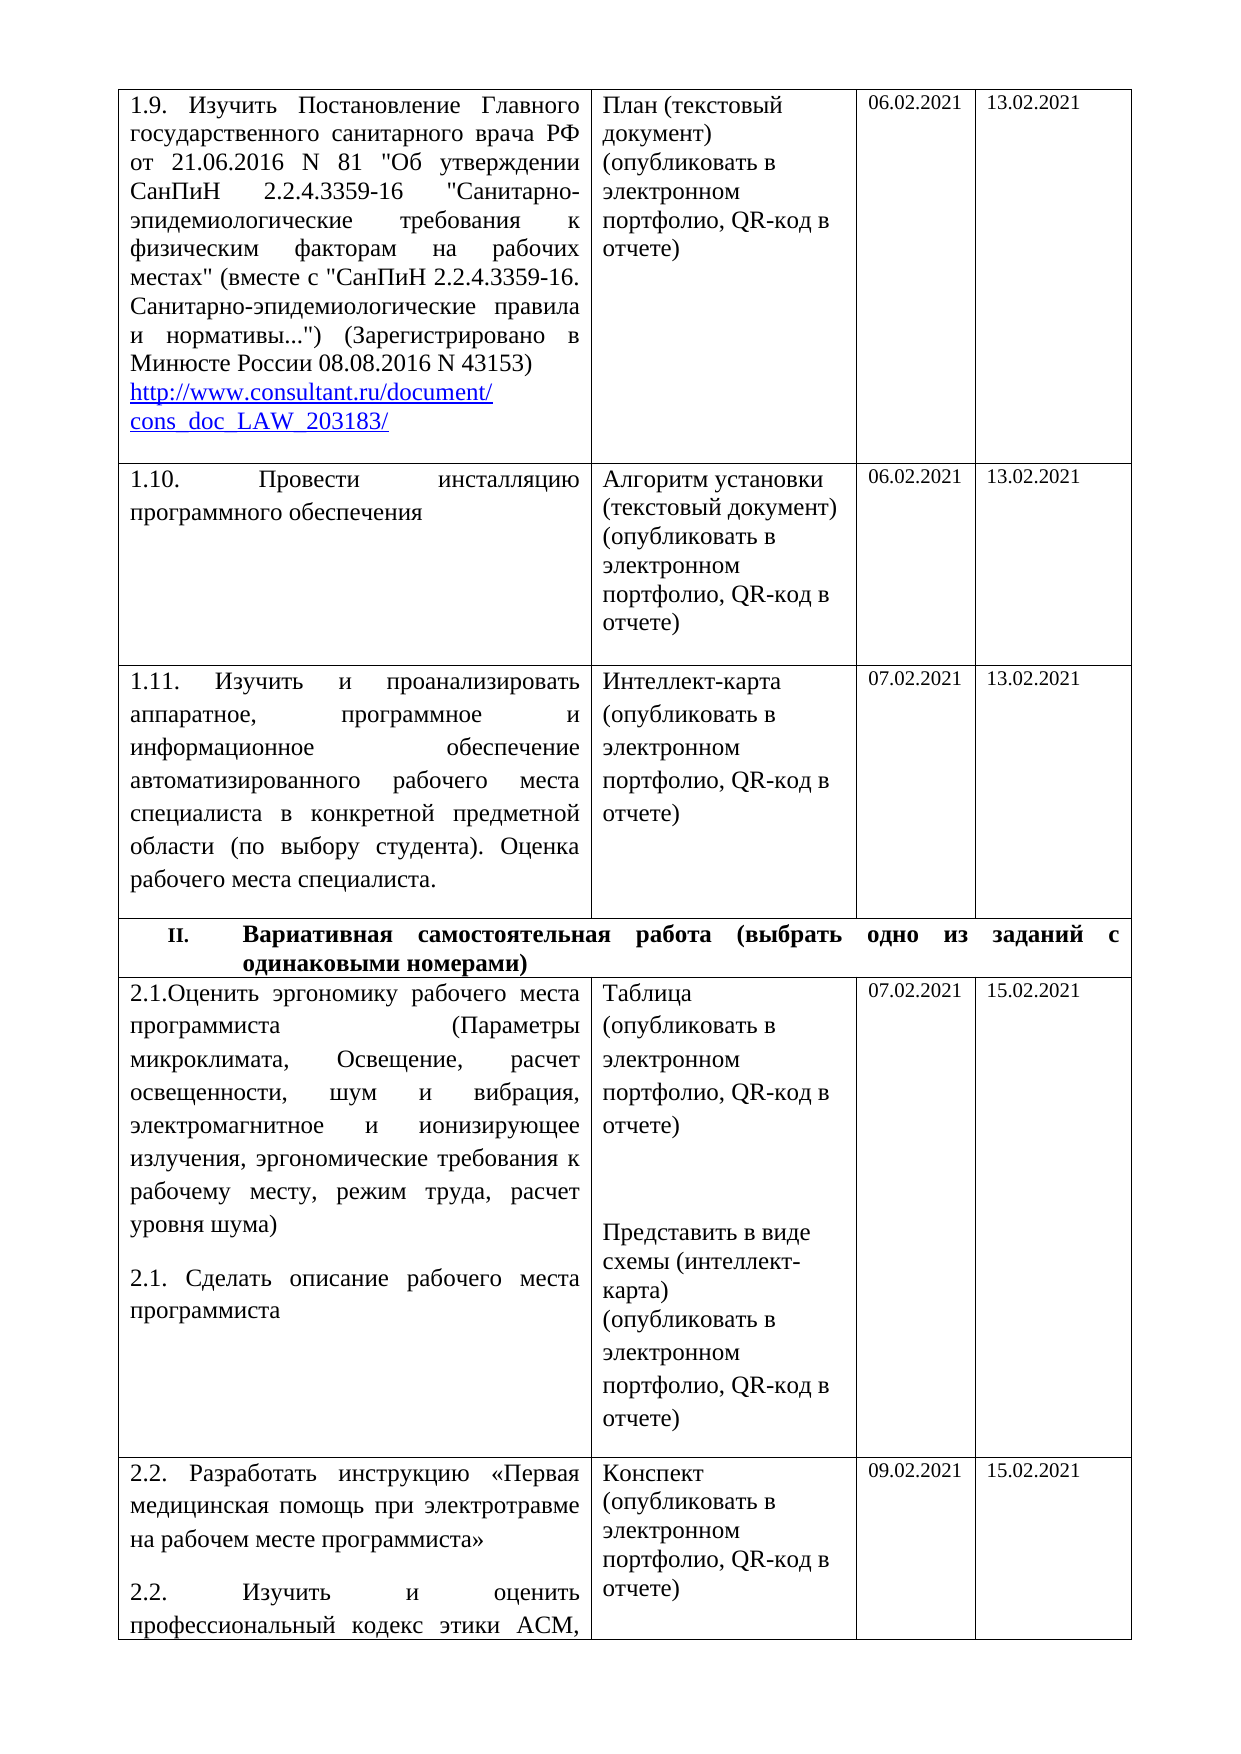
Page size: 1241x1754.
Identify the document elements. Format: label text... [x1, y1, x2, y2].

table_cell Вариативная самостоятельная работа (выбрать одно из заданий с одинаковыми номерами) [119, 919, 1131, 977]
table_cell Таблица (опубликовать в электронном портфолио, QR-код в отчете) Представить в виде схемы (интеллект-карта) (опубликовать в электронном портфолио, QR-код в отчете) [592, 978, 856, 1457]
table_cell Алгоритм установки (текстовый документ) (опубликовать в электронном портфолио, QR-код в отчете) [592, 464, 856, 665]
table_cell 1.11. Изучить и проанализировать аппаратное, программное и информационное обеспечение автоматизированного рабочего места специалиста в конкретной предметной области (по выбору студента). Оценка рабочего места специалиста. [119, 666, 591, 918]
table_cell 1.9. Изучить Постановление Главного государственного санитарного врача РФ от 21.06.2016 N 81 "Об утверждении СанПиН 2.2.4.3359-16 "Санитарно-эпидемиологические требования к физическим факторам на рабочих местах" (вместе с "СанПиН 2.2.4.3359-16. Санитарно-эпидемиологические правила и нормативы...") (Зарегистрировано в Минюсте России 08.08.2016 N 43153) http://www.consultant.ru/document/cons_doc_LAW_203183/ [119, 90, 591, 463]
table_cell 15.02.2021 [976, 978, 1131, 1457]
table_cell Интеллект-карта (опубликовать в электронном портфолио, QR-код в отчете) [592, 666, 856, 918]
table_cell 1.10. Провести инсталляцию программного обеспечения [119, 464, 591, 665]
table_cell 06.02.2021 [857, 464, 975, 665]
table_cell 09.02.2021 [857, 1458, 975, 1639]
table_cell 13.02.2021 [976, 464, 1131, 665]
table_cell 13.02.2021 [976, 90, 1131, 463]
table_cell 07.02.2021 [857, 666, 975, 918]
table_cell 2.1.Оценить эргономику рабочего места программиста (Параметры микроклимата, Освещение, расчет освещенности, шум и вибрация, электромагнитное и ионизирующее излучения, эргономические требования к рабочему месту, режим труда, расчет уровня шума) 2.1. Сделать описание рабочего места программиста [119, 978, 591, 1457]
table_cell 13.02.2021 [976, 666, 1131, 918]
table_cell 15.02.2021 [976, 1458, 1131, 1639]
table_cell План (текстовый документ) (опубликовать в электронном портфолио, QR-код в отчете) [592, 90, 856, 463]
table_cell 06.02.2021 [857, 90, 975, 463]
table_cell 07.02.2021 [857, 978, 975, 1457]
table_cell Конспект (опубликовать в электронном портфолио, QR-код в отчете) [592, 1458, 856, 1639]
table_cell 2.2. Разработать инструкцию «Первая медицинская помощь при электротравме на рабочем месте программиста» 2.2. Изучить и оценить профессиональный кодекс этики ACM, IEEE Computer Society и других организаций. [119, 1458, 591, 1639]
